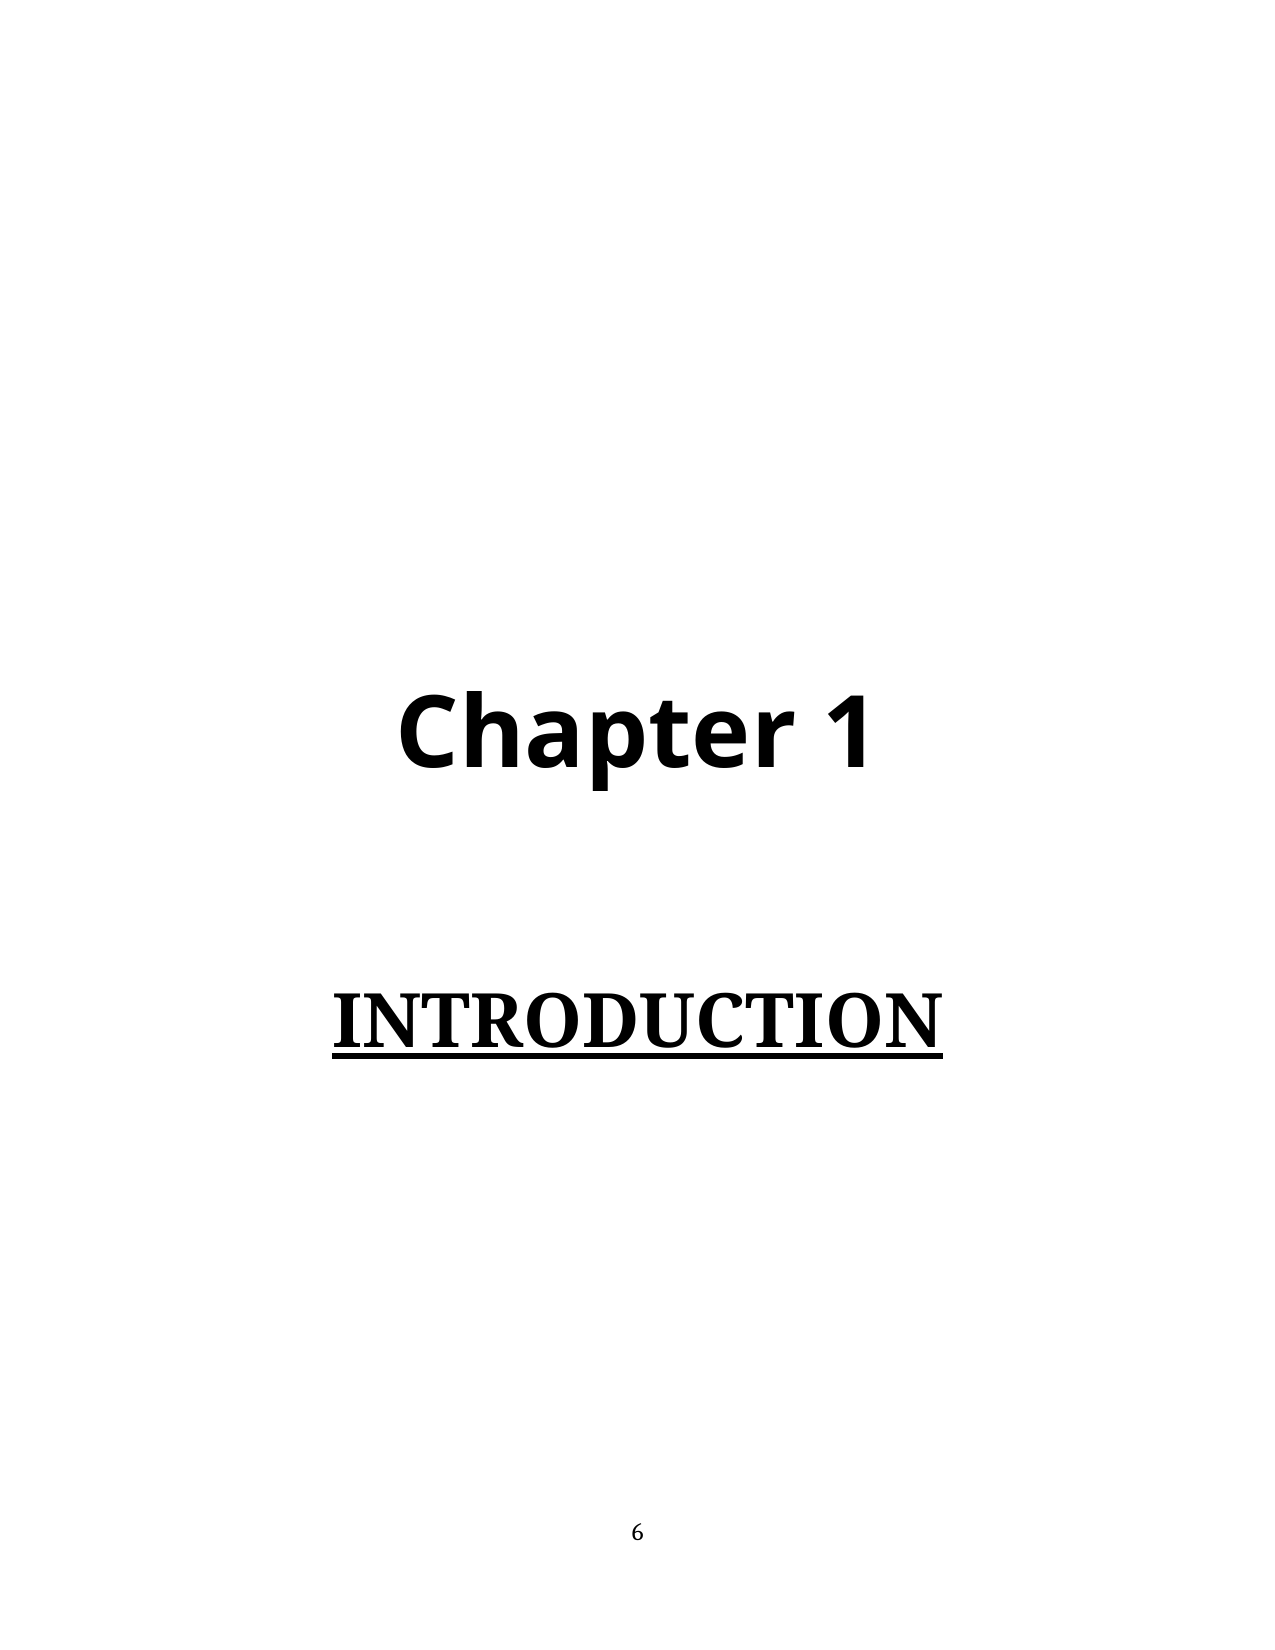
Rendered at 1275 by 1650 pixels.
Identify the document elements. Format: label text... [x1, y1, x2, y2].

text INTRODUCTION [150, 967, 1125, 1070]
text Chapter 1 [150, 661, 1125, 797]
